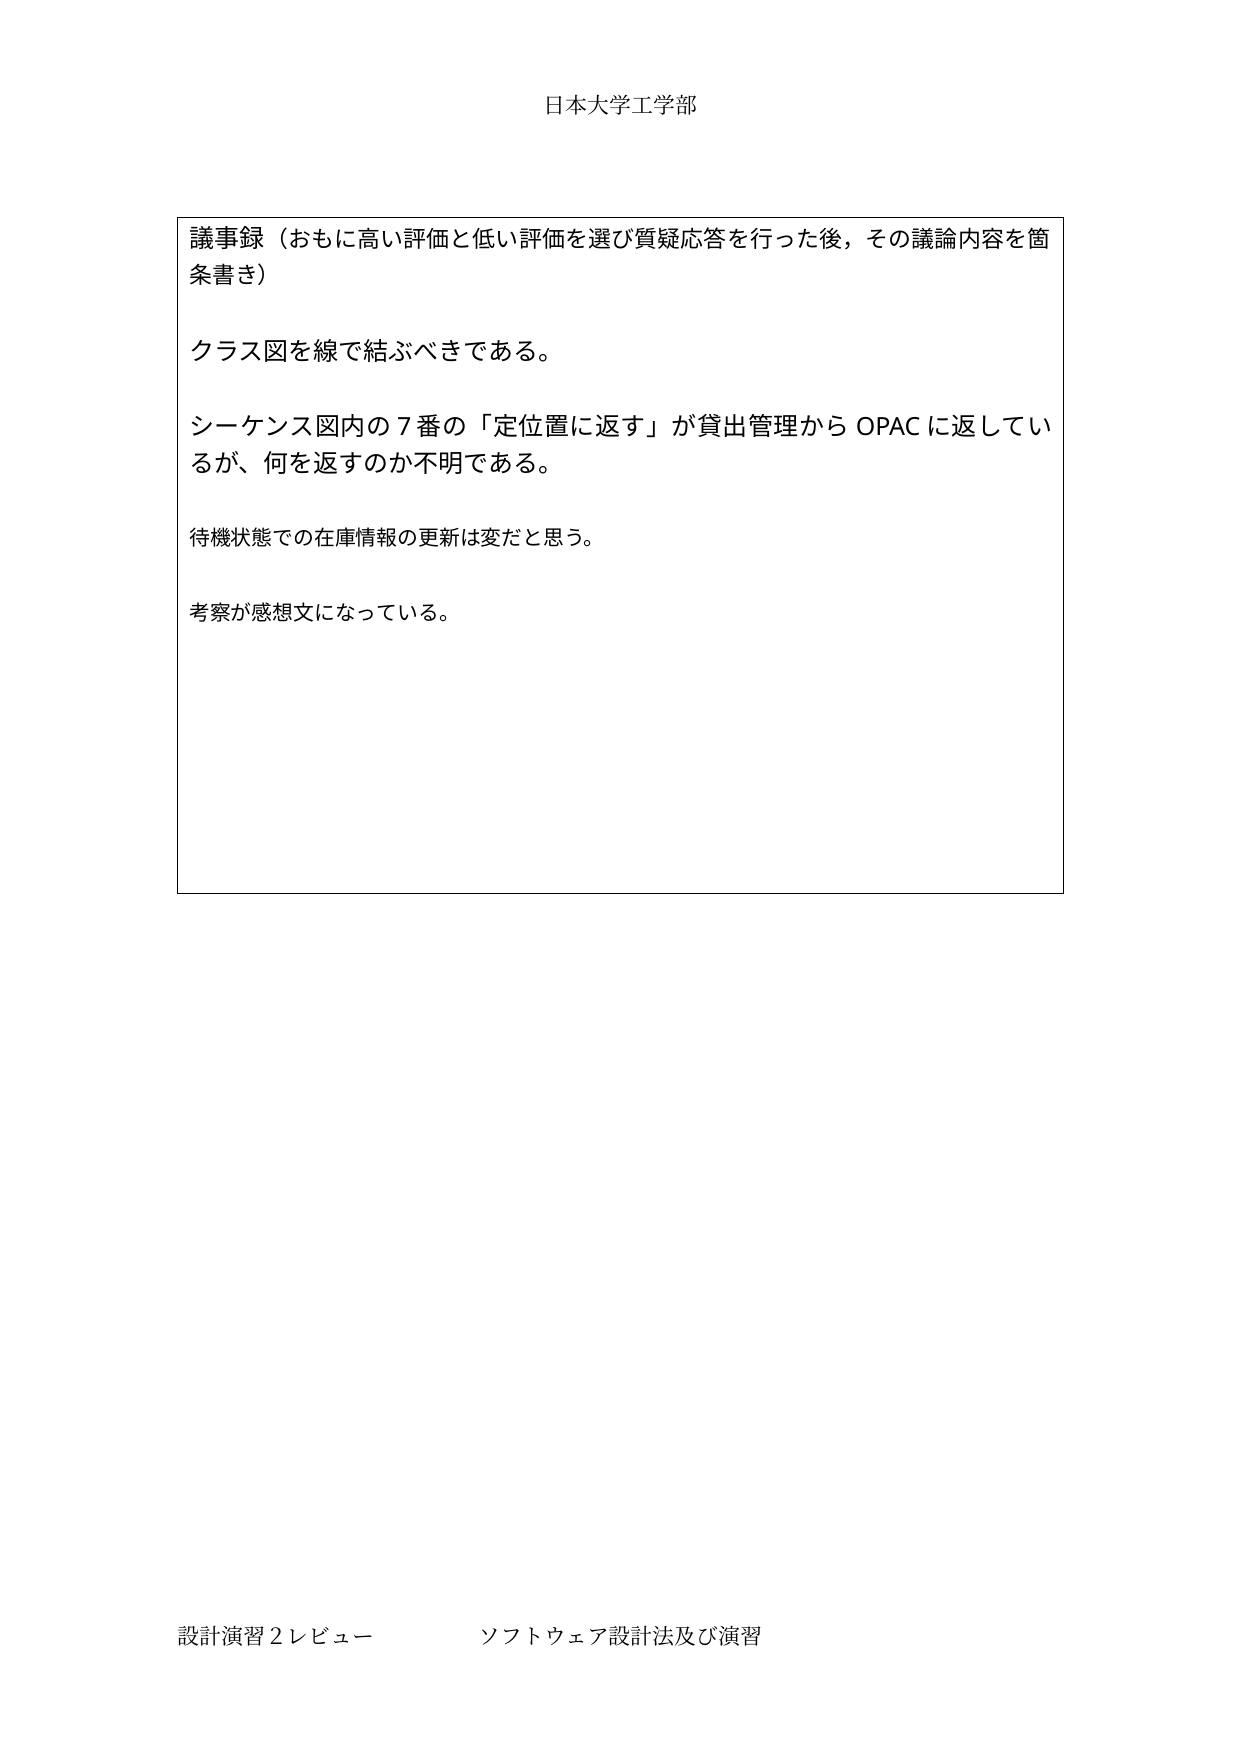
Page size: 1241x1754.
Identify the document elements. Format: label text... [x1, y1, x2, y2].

table_cell 議事録（おもに高い評価と低い評価を選び質疑応答を行った後，その議論内容を箇条書き） クラス図を線で結ぶべきである。 シーケンス図内の7番の「定位置に返す」が貸出管理からOPACに返しているが、何を返すのか不明である。 待機状態での在庫情報の更新は変だと思う。 考察が感想文になっている。 [178, 218, 1063, 893]
